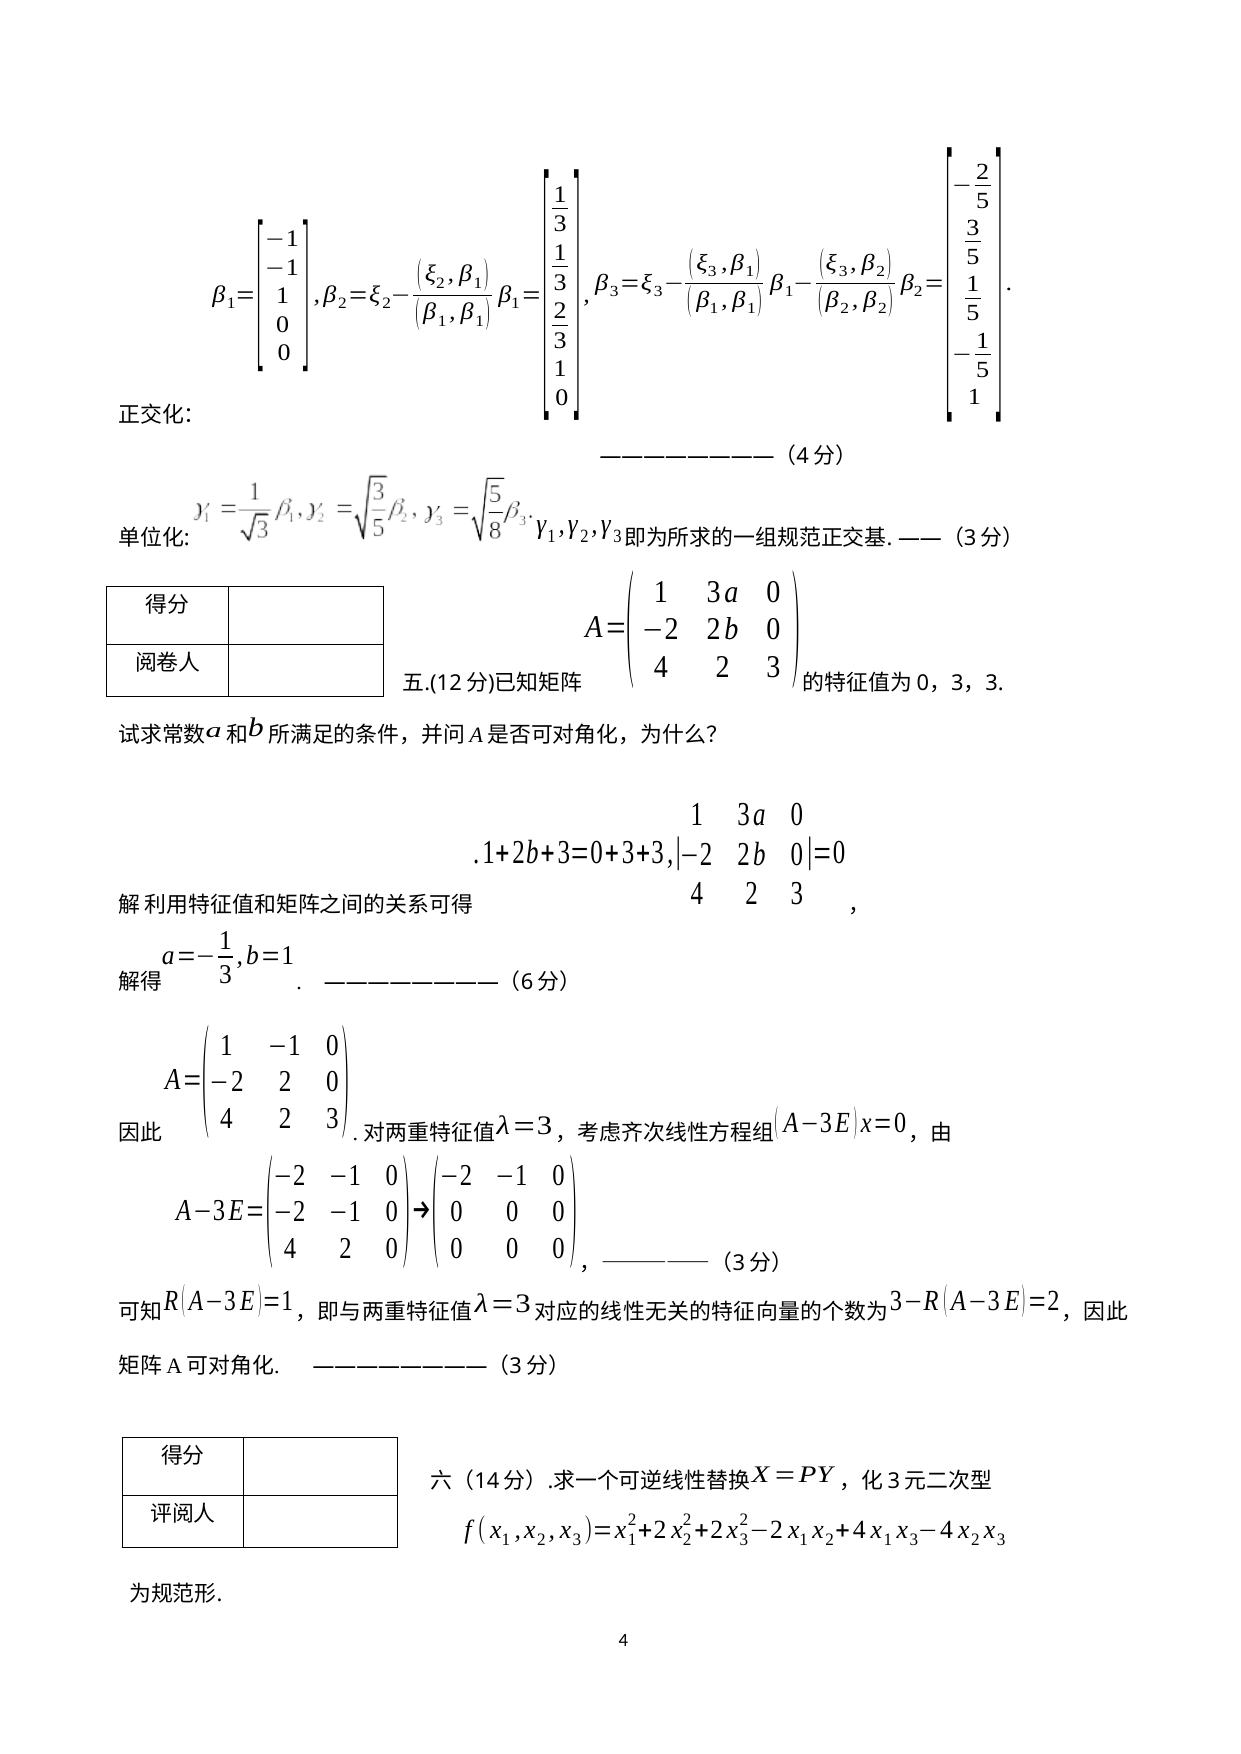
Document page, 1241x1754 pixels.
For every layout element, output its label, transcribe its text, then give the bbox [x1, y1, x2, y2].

table_header [229, 587, 383, 644]
text 解 利用特征值和矩阵之间的关系可得， [118, 796, 1128, 926]
text 五.(12分)已知矩阵的特征值为 0，3，3. [118, 568, 1128, 698]
table_cell [229, 645, 383, 696]
text 六（14分）.求一个可逆线性替换，化3元二次型 [401, 1446, 1128, 1511]
text 为规范形. [118, 1576, 1128, 1608]
table_cell 阅卷人 [107, 645, 228, 696]
text 可知，即与两重特征值对应的线性无关的特征向量的个数为，因此矩阵A可对角化. ————————（3分） [118, 1283, 1128, 1381]
text 试求常数和所满足的条件，并问A是否可对角化，为什么？ [118, 698, 1128, 763]
text 因此. 对两重特征值，考虑齐次线性方程组，由 [118, 1023, 1128, 1153]
text 正交化： [118, 146, 1128, 438]
text 解得. ————————（6分） [118, 926, 1128, 1023]
table_header 得分 [107, 587, 228, 644]
text ，—————（3分） [118, 1153, 1128, 1283]
text ————————（4分） [118, 438, 1128, 471]
text 单位化:即为所求的一组规范正交基. ——（3分） [118, 471, 1128, 568]
